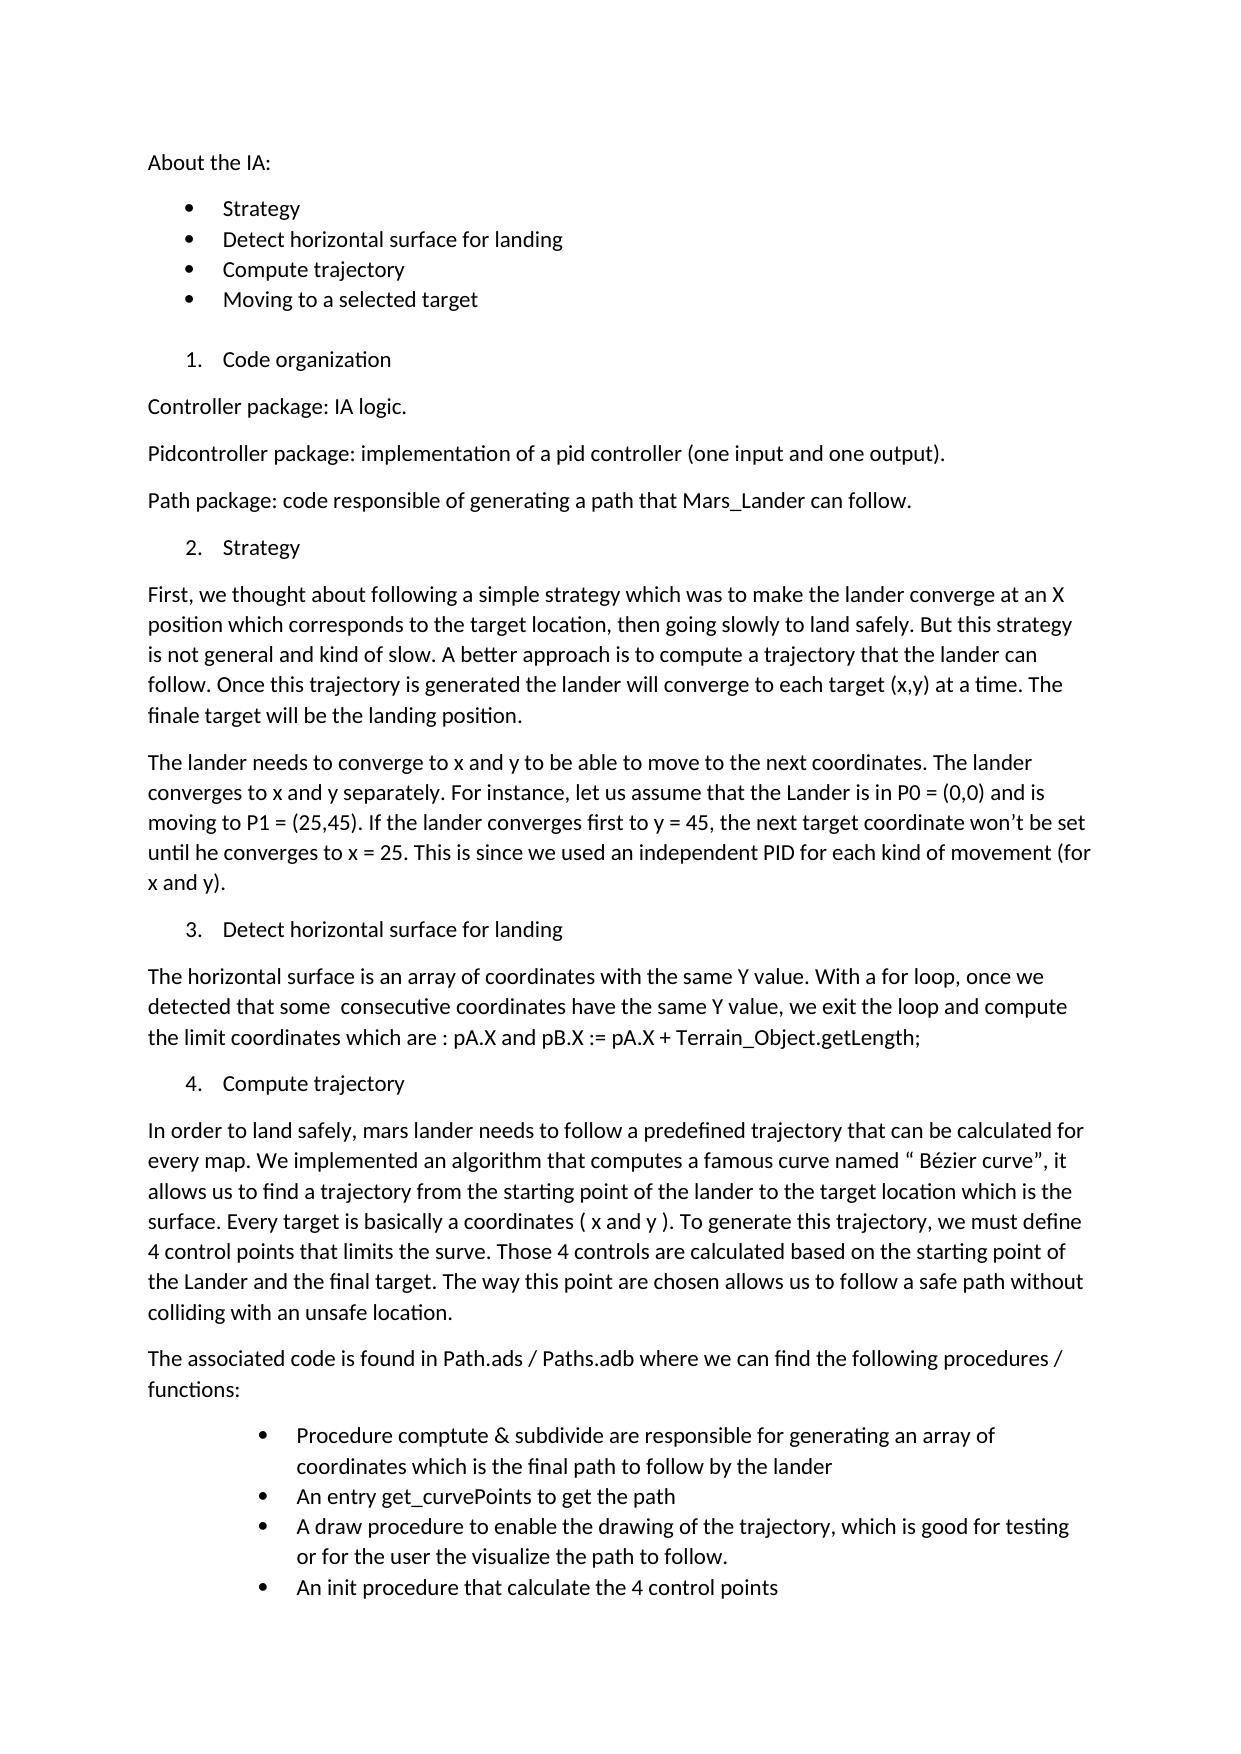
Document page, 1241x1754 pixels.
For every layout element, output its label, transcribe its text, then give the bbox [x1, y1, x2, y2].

list Moving to a selected target [185, 285, 1093, 313]
text Path package: code responsible of generating a path that Mars_Lander can follow. [148, 486, 1093, 514]
list An init procedure that calculate the 4 control points [259, 1573, 1093, 1601]
text Pidcontroller package: implementation of a pid controller (one input and one output). [148, 439, 1093, 467]
list Compute trajectory [185, 255, 1093, 283]
text The horizontal surface is an array of coordinates with the same Y value. With a for loop, once we detected that some consecutive coordinates have the same Y value, we exit the loop and compute the limit coordinates which are : pA.X and pB.X := pA.X + Terrain_Object.getLength; [148, 962, 1093, 1051]
text In order to land safely, mars lander needs to follow a predefined trajectory that can be calculated for every map. We implemented an algorithm that computes a famous curve named “ Bézier curve”, it allows us to find a trajectory from the starting point of the lander to the target location which is the surface. Every target is basically a coordinates ( x and y ). To generate this trajectory, we must define 4 control points that limits the surve. Those 4 controls are calculated based on the starting point of the Lander and the final target. The way this point are chosen allows us to follow a safe path without colliding with an unsafe location. [148, 1116, 1093, 1326]
text Controller package: IA logic. [148, 392, 1093, 420]
list Code organization [185, 346, 1093, 373]
list A draw procedure to enable the drawing of the trajectory, which is good for testing or for the user the visualize the path to follow. [259, 1512, 1093, 1570]
list Detect horizontal surface for landing [185, 225, 1093, 253]
text The lander needs to converge to x and y to be able to move to the next coordinates. The lander converges to x and y separately. For instance, let us assume that the Lander is in P0 = (0,0) and is moving to P1 = (25,45). If the lander converges first to y = 45, the next target coordinate won’t be set until he converges to x = 25. This is since we used an independent PID for each kind of movement (for x and y). [148, 748, 1093, 896]
list An entry get_curvePoints to get the path [259, 1482, 1093, 1510]
list Detect horizontal surface for landing [185, 915, 1093, 943]
text The associated code is found in Path.ads / Paths.adb where we can find the following procedures / functions: [148, 1344, 1093, 1403]
text First, we thought about following a simple strategy which was to make the lander converge at an X position which corresponds to the target location, then going slowly to land safely. But this strategy is not general and kind of slow. A better approach is to compute a trajectory that the lander can follow. Once this trajectory is generated the lander will converge to each target (x,y) at a time. The finale target will be the landing position. [148, 580, 1093, 729]
text About the IA: [148, 148, 1093, 176]
list Strategy [185, 533, 1093, 561]
list Compute trajectory [185, 1069, 1093, 1097]
list Strategy [185, 194, 1093, 222]
list Procedure comptute & subdivide are responsible for generating an array of coordinates which is the final path to follow by the lander [259, 1422, 1093, 1480]
